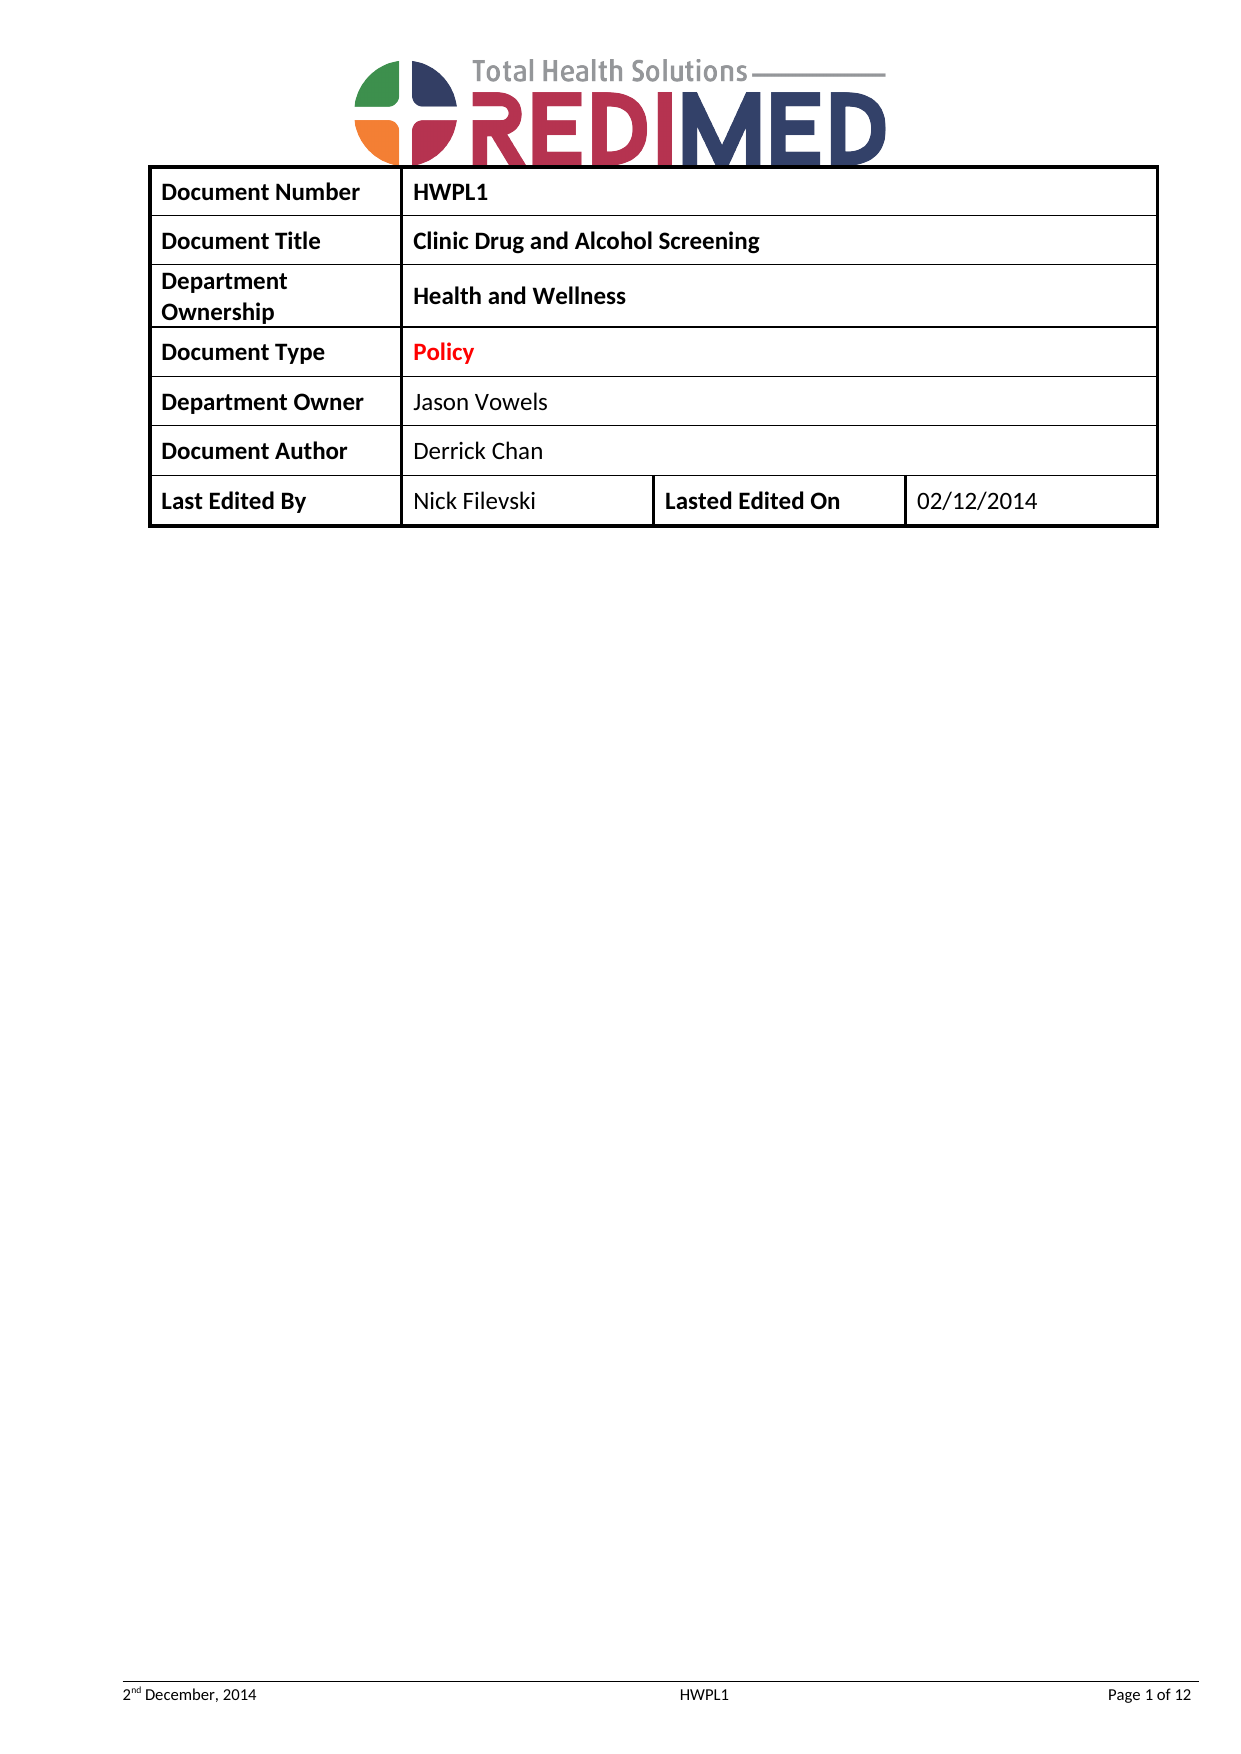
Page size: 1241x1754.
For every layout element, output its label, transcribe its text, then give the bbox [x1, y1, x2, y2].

table_cell Nick Filevski [403, 476, 652, 524]
table_cell Document Author [152, 426, 400, 475]
table_cell Department Ownership [152, 265, 400, 326]
table_cell Health and Wellness [403, 265, 1156, 326]
table_cell Department Owner [152, 377, 400, 425]
table_cell Jason Vowels [403, 377, 1156, 425]
table_cell Document Title [152, 216, 400, 264]
table_header Document Number [152, 169, 400, 215]
table_cell 02/12/2014 [907, 476, 1156, 524]
picture [354, 59, 886, 165]
table_cell Clinic Drug and Alcohol Screening [403, 216, 1156, 264]
table_cell Last Edited By [152, 476, 400, 524]
table_cell Lasted Edited On [655, 476, 904, 524]
table_header HWPL1 [403, 169, 1156, 215]
table_cell Document Type [152, 328, 400, 376]
table_cell Derrick Chan [403, 426, 1156, 475]
table_cell Policy [403, 328, 1156, 376]
